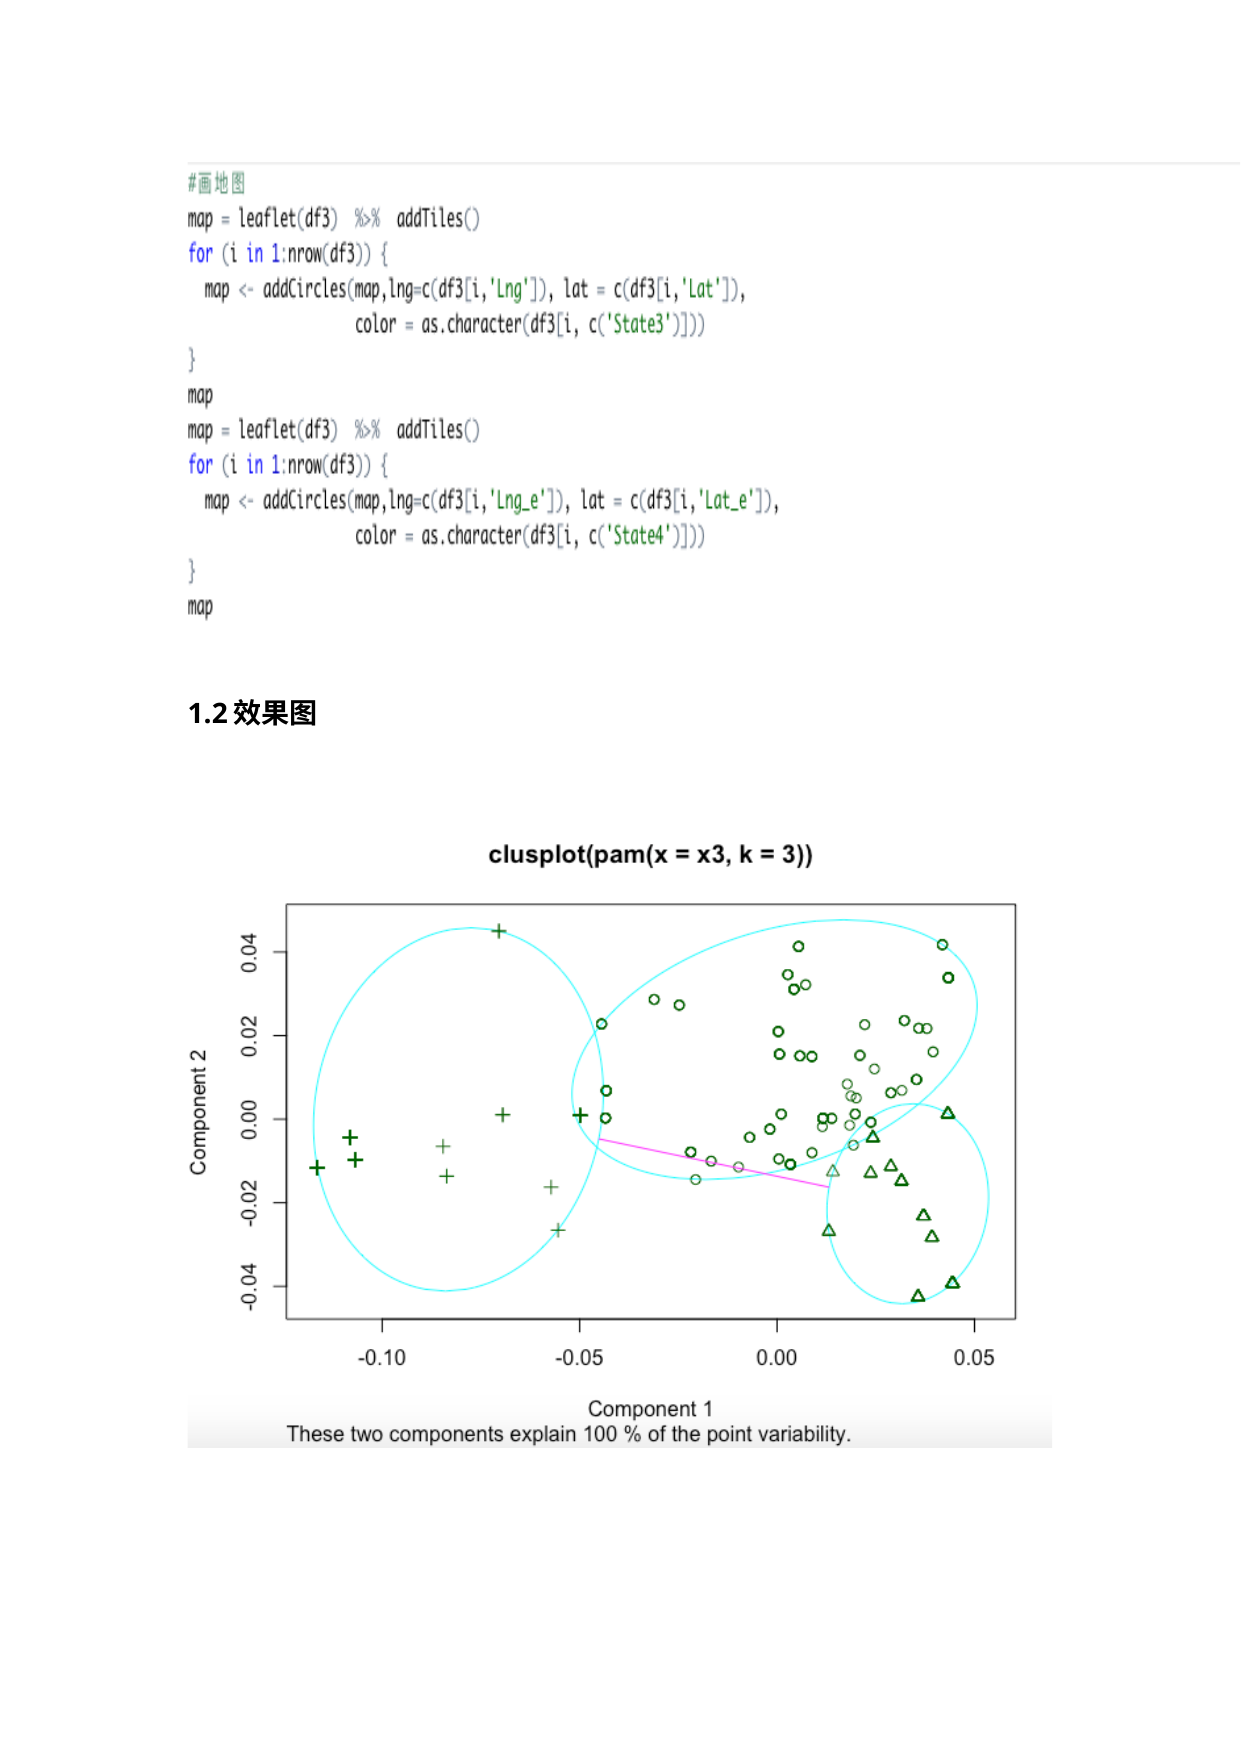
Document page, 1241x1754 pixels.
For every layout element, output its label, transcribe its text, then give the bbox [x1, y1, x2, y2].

picture [187, 805, 1053, 1448]
picture [187, 162, 1241, 648]
subtitle 1.2效果图 [187, 679, 1053, 744]
